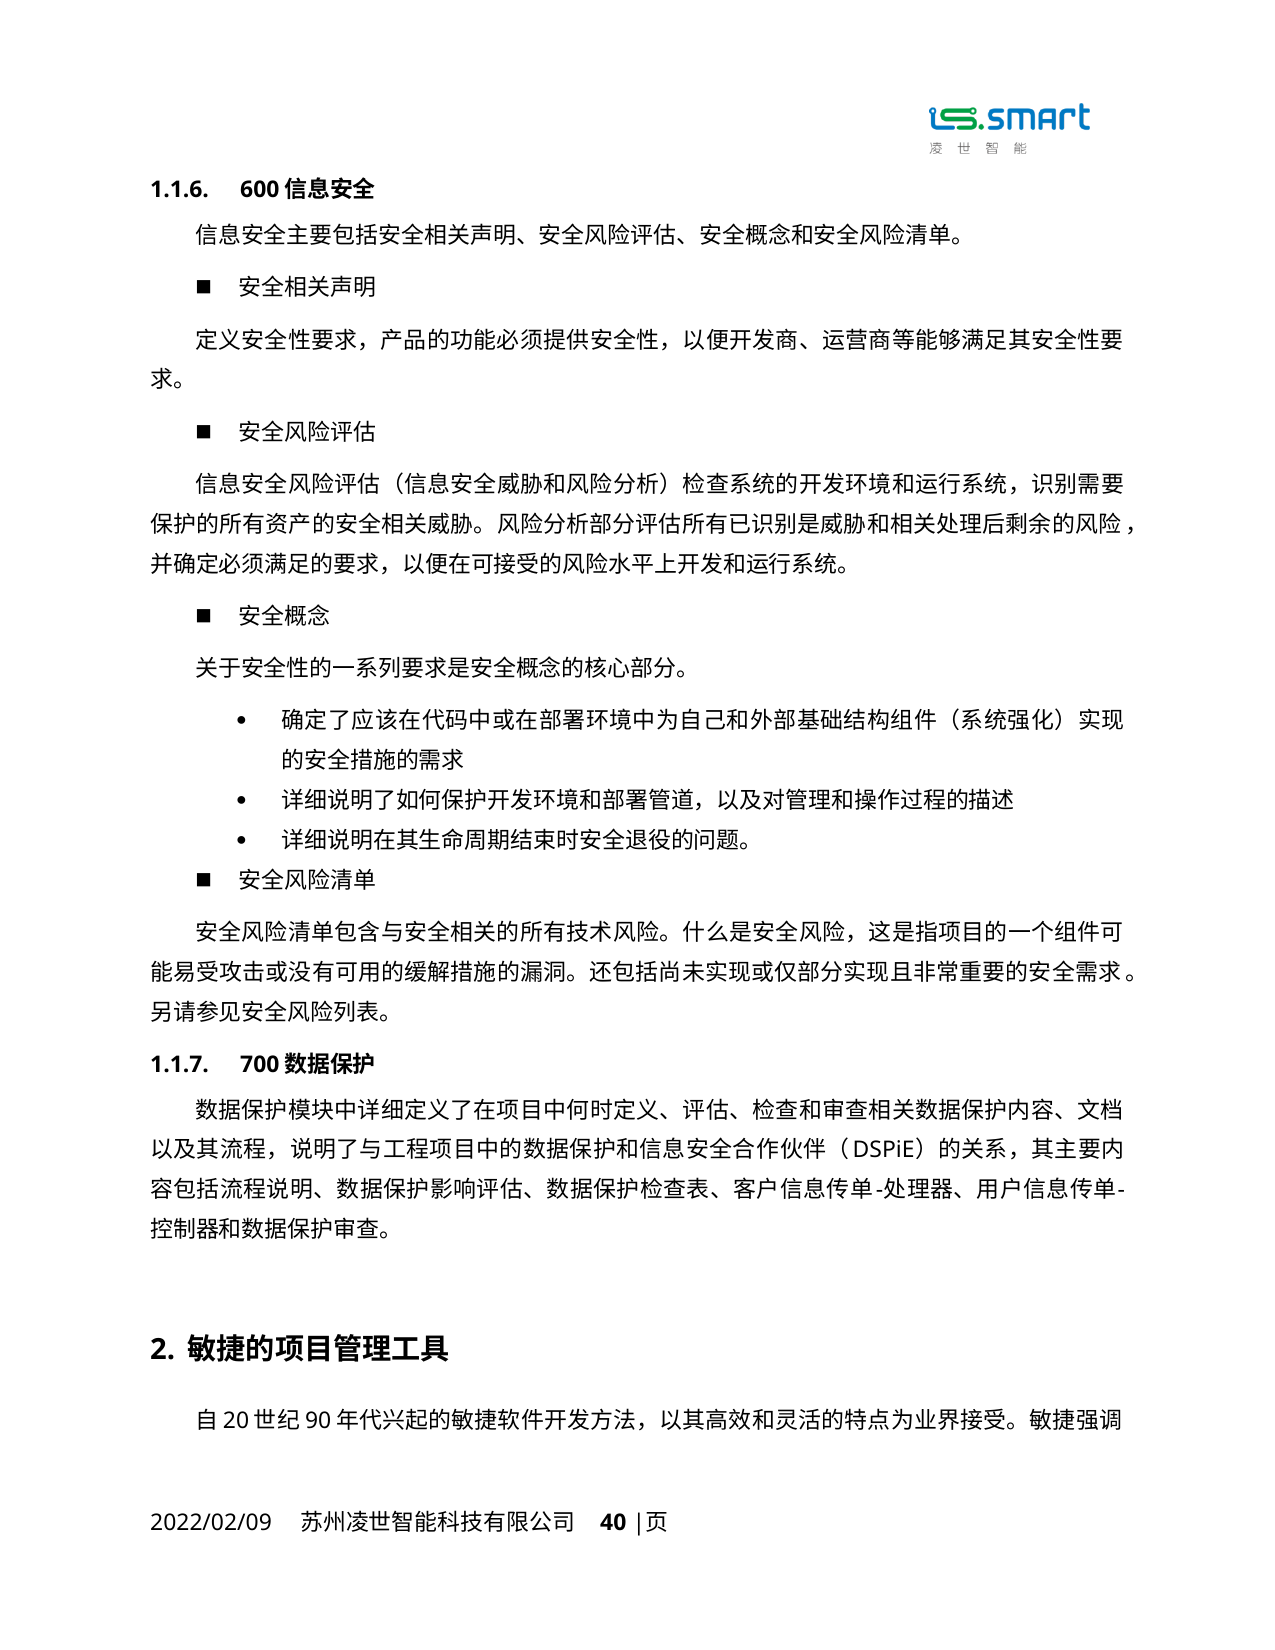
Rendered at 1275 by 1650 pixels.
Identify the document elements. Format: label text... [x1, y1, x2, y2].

text 信息安全主要包括安全相关声明、安全风险评估、安全概念和安全风险清单。 [150, 217, 1125, 250]
subtitle 敏捷的项目管理工具 [150, 1326, 1125, 1368]
list 安全风险评估 [195, 413, 1125, 447]
list 详细说明在其生命周期结束时安全退役的问题。 [237, 822, 1125, 855]
list 详细说明了如何保护开发环境和部署管道，以及对管理和操作过程的描述 [237, 782, 1125, 815]
subtitle 700数据保护 [150, 1046, 1125, 1079]
list 安全相关声明 [195, 269, 1125, 302]
subtitle 600信息安全 [150, 171, 1125, 204]
text 定义安全性要求，产品的功能必须提供安全性，以便开发商、运营商等能够满足其安全性要求。 [150, 321, 1125, 394]
picture [929, 103, 1090, 154]
text 信息安全风险评估（信息安全威胁和风险分析）检查系统的开发环境和运行系统，识别需要保护的所有资产的安全相关威胁。风险分析部分评估所有已识别是威胁和相关处理后剩余的风险，并确定必须满足的要求，以便在可接受的风险水平上开发和运行系统。 [150, 466, 1125, 579]
text 关于安全性的一系列要求是安全概念的核心部分。 [150, 650, 1125, 683]
text 数据保护模块中详细定义了在项目中何时定义、评估、检查和审查相关数据保护内容、文档以及其流程，说明了与工程项目中的数据保护和信息安全合作伙伴（DSPiE）的关系，其主要内容包括流程说明、数据保护影响评估、数据保护检查表、客户信息传单-处理器、用户信息传单-控制器和数据保护审查。 [150, 1091, 1125, 1244]
list 安全概念 [195, 598, 1125, 631]
text 安全风险清单包含与安全相关的所有技术风险。什么是安全风险，这是指项目的一个组件可能易受攻击或没有可用的缓解措施的漏洞。还包括尚未实现或仅部分实现且非常重要的安全需求。另请参见安全风险列表。 [150, 914, 1125, 1027]
list 安全风险清单 [195, 861, 1125, 895]
list 确定了应该在代码中或在部署环境中为自己和外部基础结构组件（系统强化）实现的安全措施的需求 [237, 702, 1125, 775]
